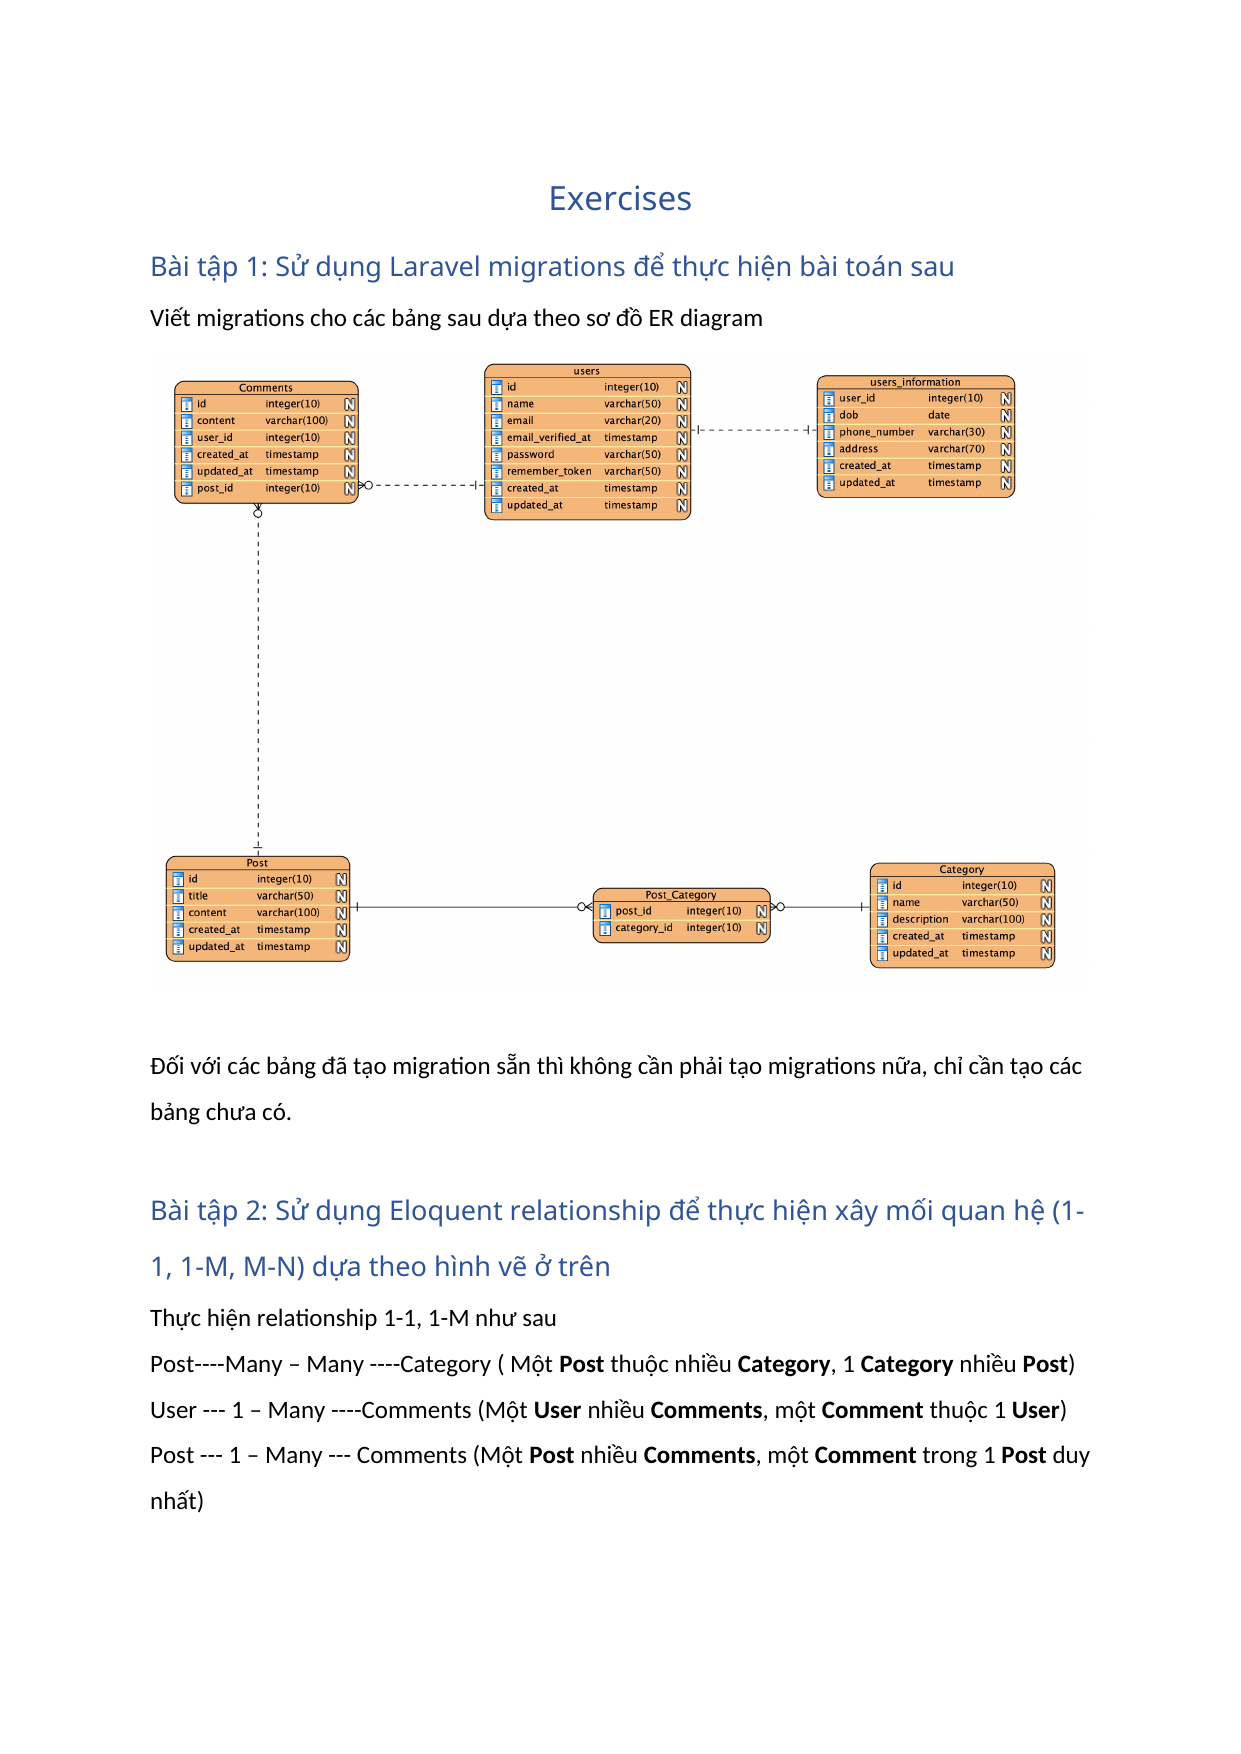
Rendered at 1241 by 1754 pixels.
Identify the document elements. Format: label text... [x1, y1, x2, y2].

text Post----Many – Many ----Category ( Một Post thuộc nhiều Category, 1 Category nhiều Post) [150, 1348, 1090, 1378]
text Đối với các bảng đã tạo migration sẵn thì không cần phải tạo migrations nữa, chỉ cần tạo các bảng chưa có. [150, 1050, 1090, 1127]
subtitle Bài tập 1: Sử dụng Laravel migrations để thực hiện bài toán sau [150, 247, 1090, 284]
text Thực hiện relationship 1-1, 1-M như sau [150, 1302, 1090, 1333]
text Post --- 1 – Many --- Comments (Một Post nhiều Comments, một Comment trong 1 Post duy nhất) [150, 1439, 1090, 1516]
subtitle Bài tập 2: Sử dụng Eloquent relationship để thực hiện xây mối quan hệ (1-1, 1-M, M-N) dựa theo hình vẽ ở trên [150, 1192, 1090, 1284]
text Viết migrations cho các bảng sau dựa theo sơ đồ ER diagram [150, 303, 1090, 333]
picture [150, 348, 1090, 990]
text User --- 1 – Many ----Comments (Một User nhiều Comments, một Comment thuộc 1 User) [150, 1394, 1090, 1424]
subtitle Exercises [150, 175, 1090, 220]
